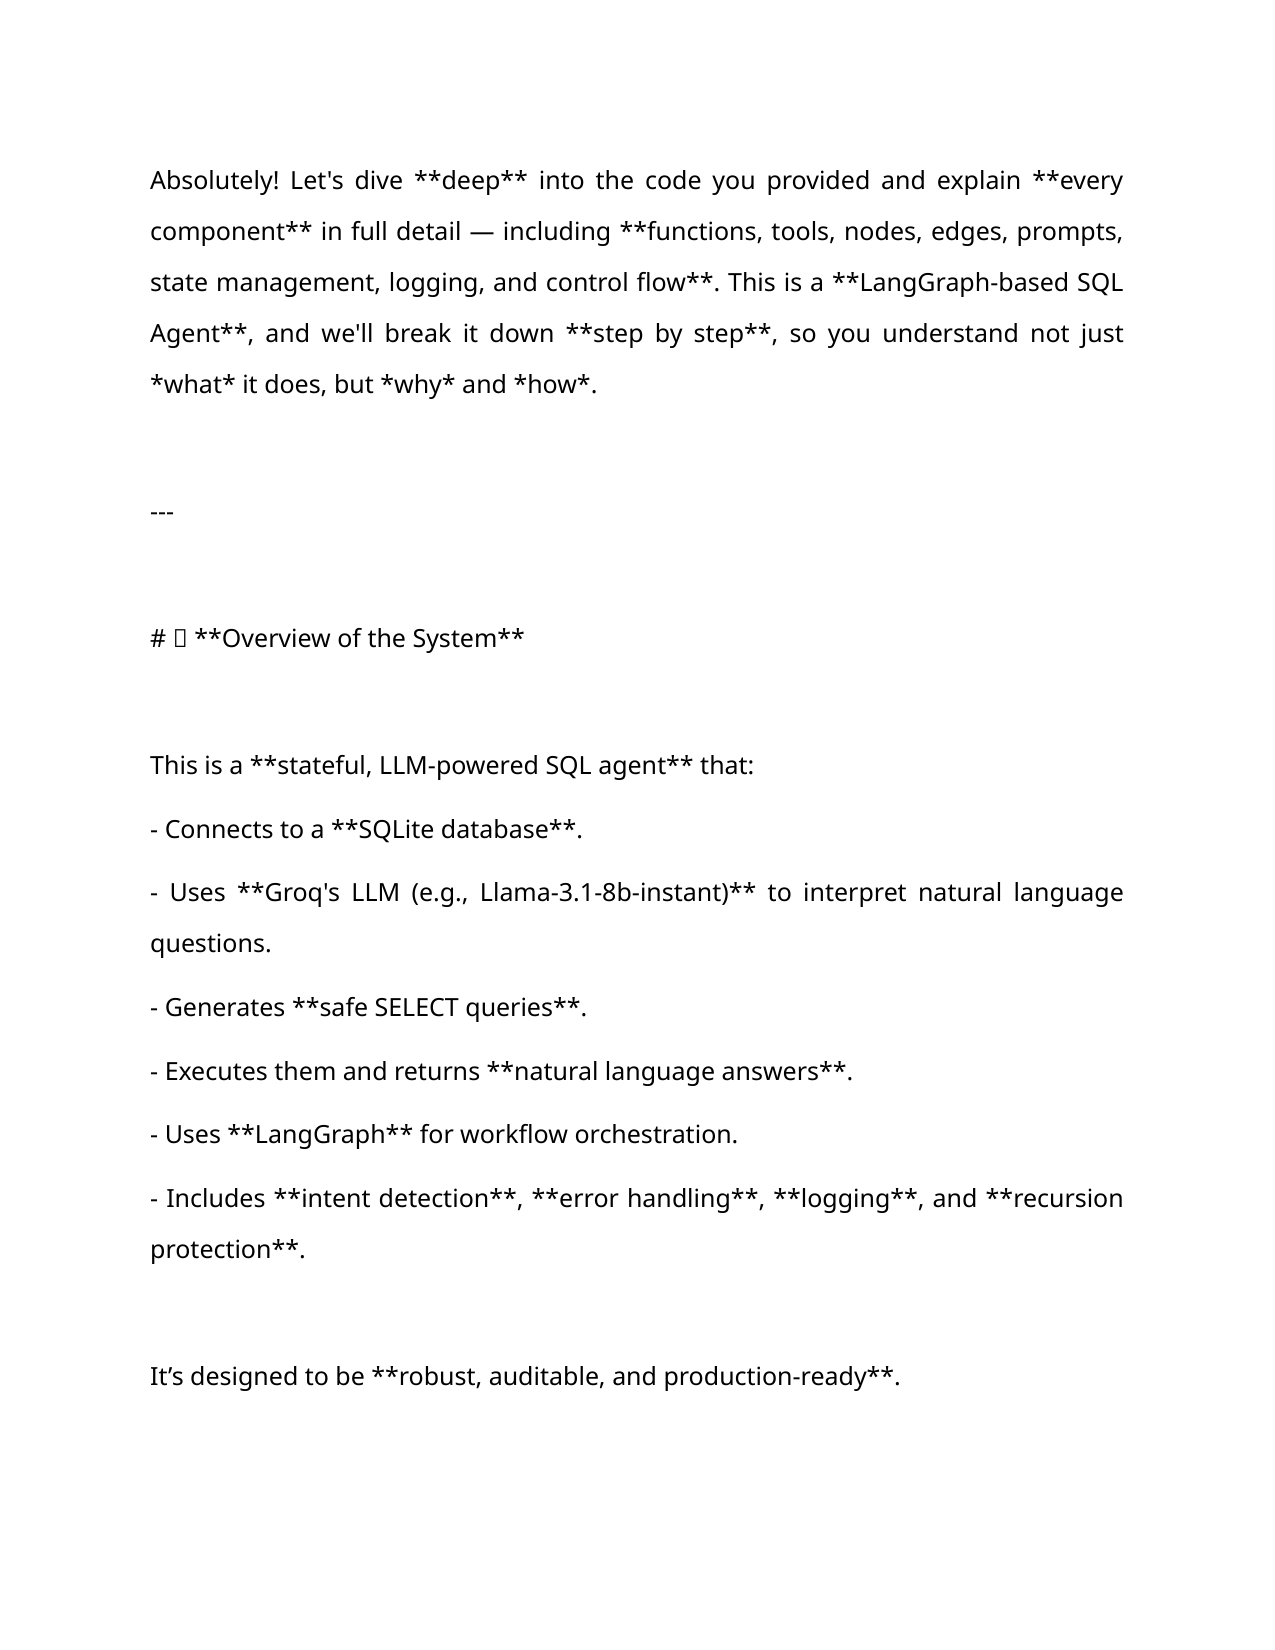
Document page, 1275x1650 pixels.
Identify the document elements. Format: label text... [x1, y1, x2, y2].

text --- [150, 494, 1125, 528]
text It’s designed to be **robust, auditable, and production-ready**. [150, 1358, 1125, 1392]
text - Generates **safe SELECT queries**. [150, 989, 1125, 1024]
text - Uses **Groq's LLM (e.g., Llama-3.1-8b-instant)** to interpret natural language questions. [150, 875, 1125, 960]
text - Connects to a **SQLite database**. [150, 811, 1125, 846]
text - Uses **LangGraph** for workflow orchestration. [150, 1117, 1125, 1151]
text - Includes **intent detection**, **error handling**, **logging**, and **recursion protection**. [150, 1180, 1125, 1265]
text This is a **stateful, LLM-powered SQL agent** that: [150, 748, 1125, 782]
text Absolutely! Let's dive **deep** into the code you provided and explain **every component** in full detail — including **functions, tools, nodes, edges, prompts, state management, logging, and control flow**. This is a **LangGraph-based SQL Agent**, and we'll break it down **step by step**, so you understand not just *what* it does, but *why* and *how*. [150, 162, 1125, 401]
text - Executes them and returns **natural language answers**. [150, 1053, 1125, 1087]
text # 🧠 **Overview of the System** [150, 621, 1125, 655]
